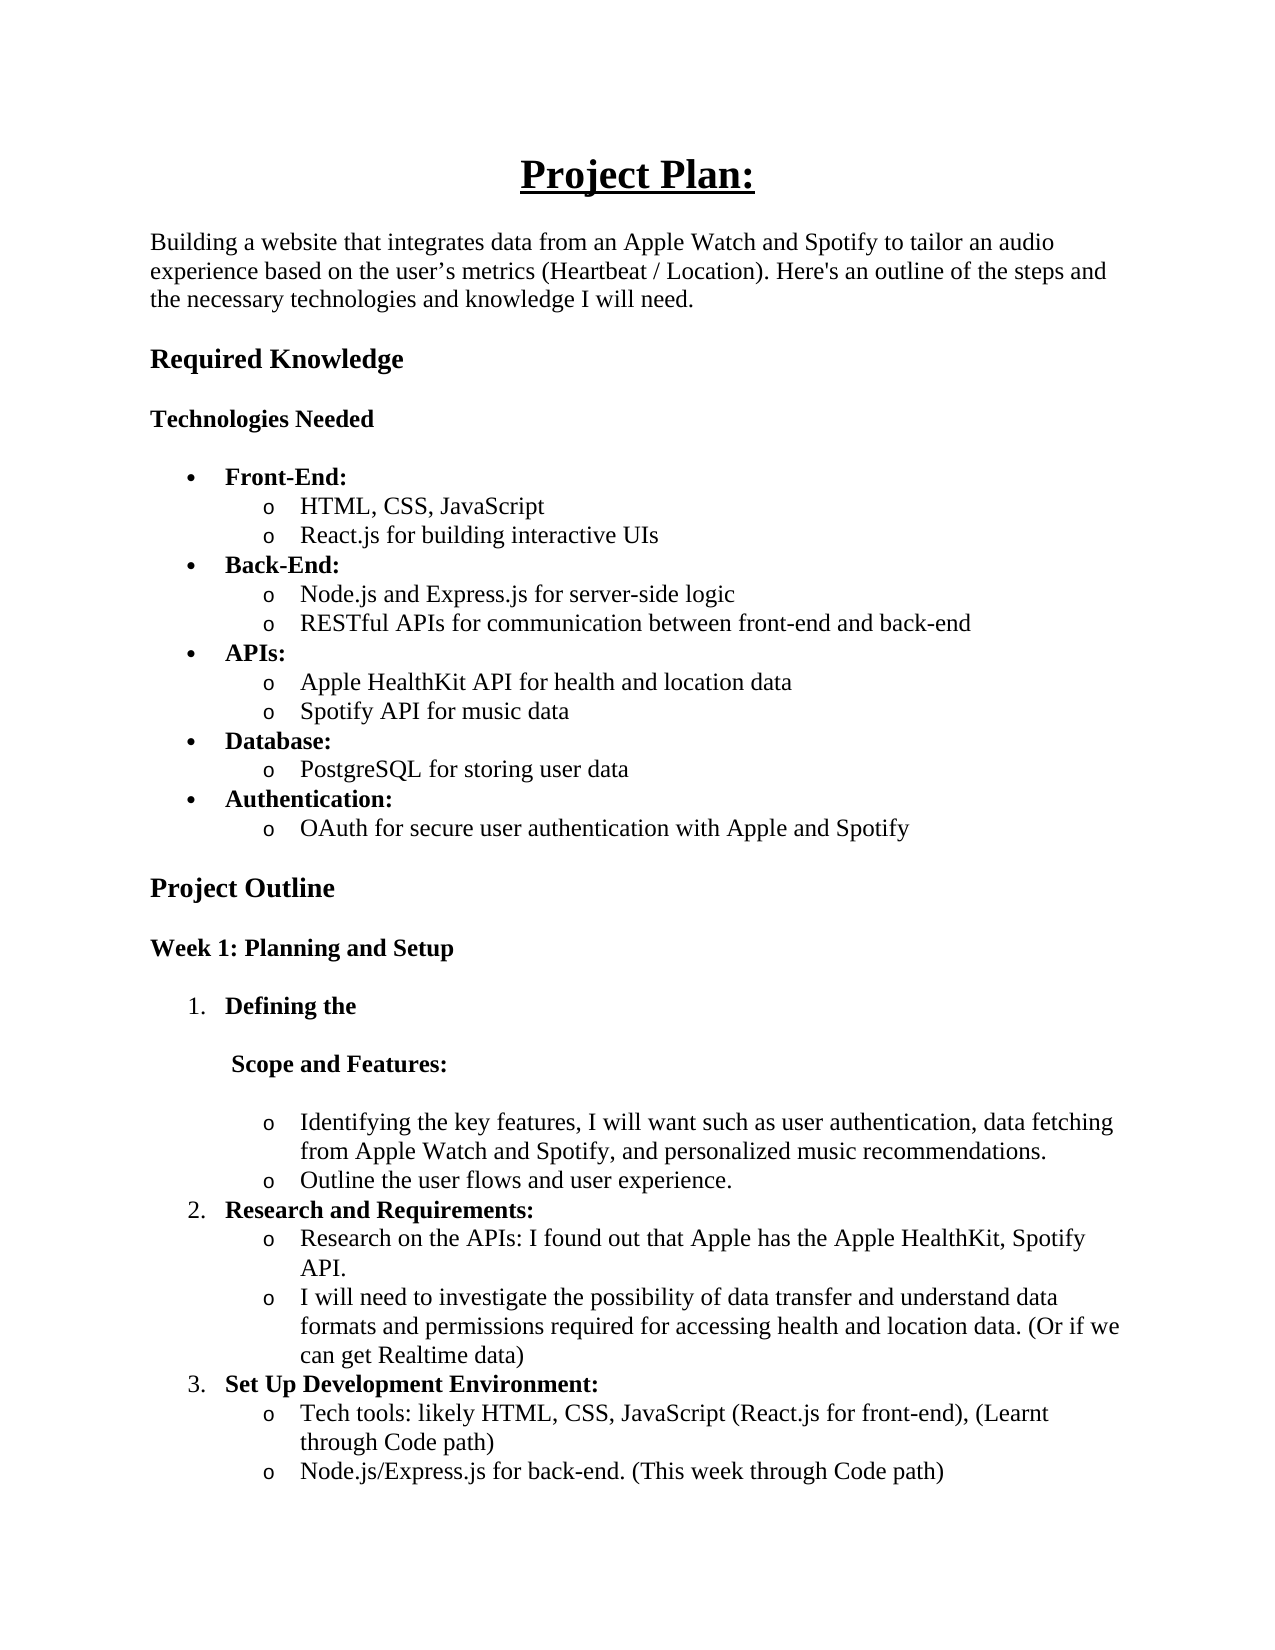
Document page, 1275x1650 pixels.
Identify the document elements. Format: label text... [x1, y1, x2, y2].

list RESTful APIs for communication between front-end and back-end [262, 608, 1125, 638]
list HTML, CSS, JavaScript [262, 491, 1125, 520]
text Technologies Needed [150, 404, 1125, 433]
list Spotify API for music data [262, 696, 1125, 726]
text Project Plan: [150, 150, 1125, 198]
list APIs: [187, 638, 1125, 667]
list Tech tools: likely HTML, CSS, JavaScript (React.js for front-end), (Learnt through Code path) [262, 1398, 1125, 1456]
text Scope and Features: [225, 1049, 1125, 1078]
list Research on the APIs: I found out that Apple has the Apple HealthKit, Spotify API. [262, 1223, 1125, 1282]
list Outline the user flows and user experience. [262, 1165, 1125, 1195]
list Research and Requirements: [187, 1195, 1125, 1223]
list PostgreSQL for storing user data [262, 754, 1125, 784]
list Node.js/Express.js for back-end. (This week through Code path) [262, 1456, 1125, 1486]
list Set Up Development Environment: [187, 1369, 1125, 1398]
list Database: [187, 726, 1125, 754]
list Defining the [187, 991, 1125, 1020]
list Node.js and Express.js for server-side logic [262, 579, 1125, 608]
list I will need to investigate the possibility of data transfer and understand data formats and permissions required for accessing health and location data. (Or if we can get Realtime data) [262, 1282, 1125, 1369]
list Back-End: [187, 550, 1125, 579]
list Authentication: [187, 784, 1125, 813]
list React.js for building interactive UIs [262, 520, 1125, 550]
list Apple HealthKit API for health and location data [262, 667, 1125, 696]
list Identifying the key features, I will want such as user authentication, data fetching from Apple Watch and Spotify, and personalized music recommendations. [262, 1107, 1125, 1165]
text Required Knowledge [150, 342, 1125, 375]
list OAuth for secure user authentication with Apple and Spotify [262, 813, 1125, 842]
text Project Outline [150, 872, 1125, 904]
text Week 1: Planning and Setup [150, 933, 1125, 962]
text Building a website that integrates data from an Apple Watch and Spotify to tailor an audio experience based on the user’s metrics (Heartbeat / Location). Here's an outline of the steps and the necessary technologies and knowledge I will need. [150, 227, 1125, 313]
list Front-End: [187, 462, 1125, 491]
